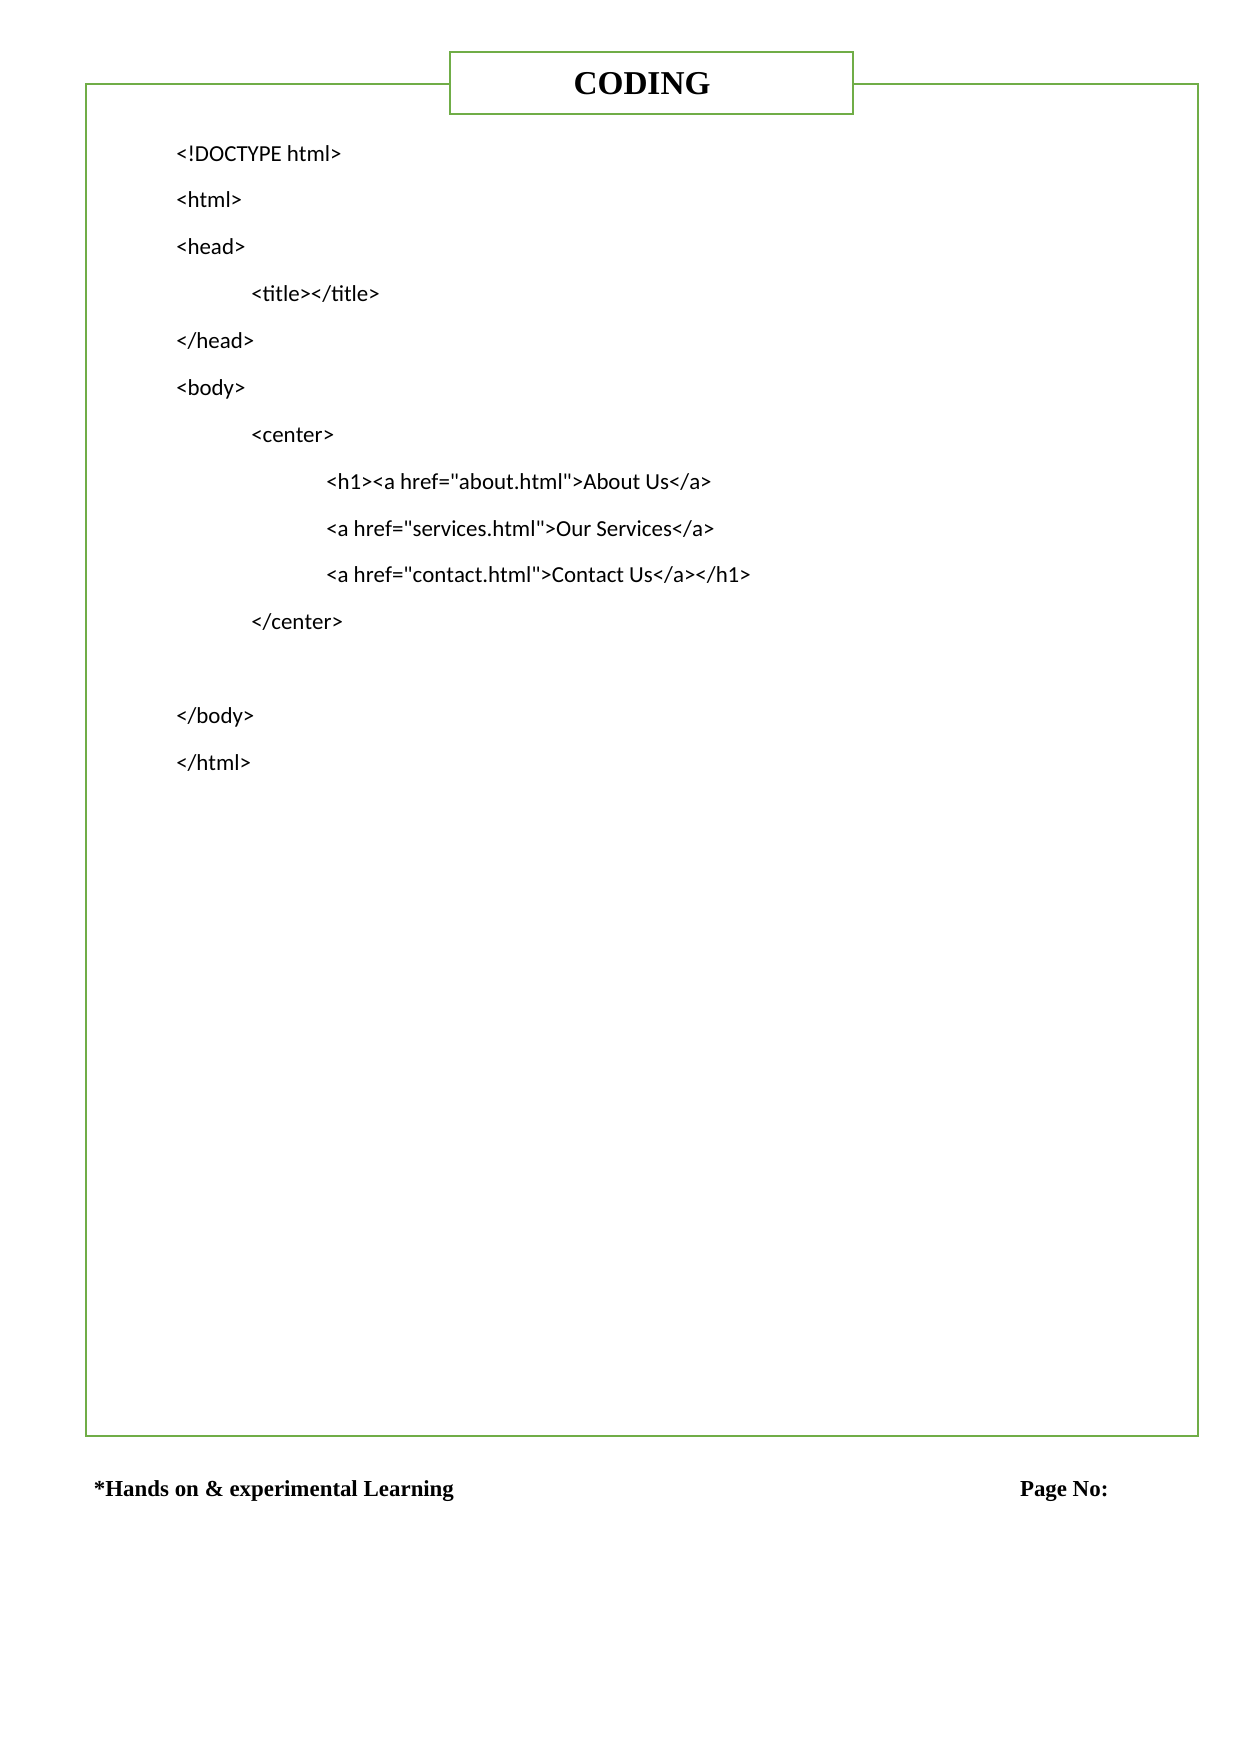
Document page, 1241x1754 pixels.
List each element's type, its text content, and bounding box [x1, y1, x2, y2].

text *Hands on & experimental Learning Page No: [94, 1474, 1118, 1501]
